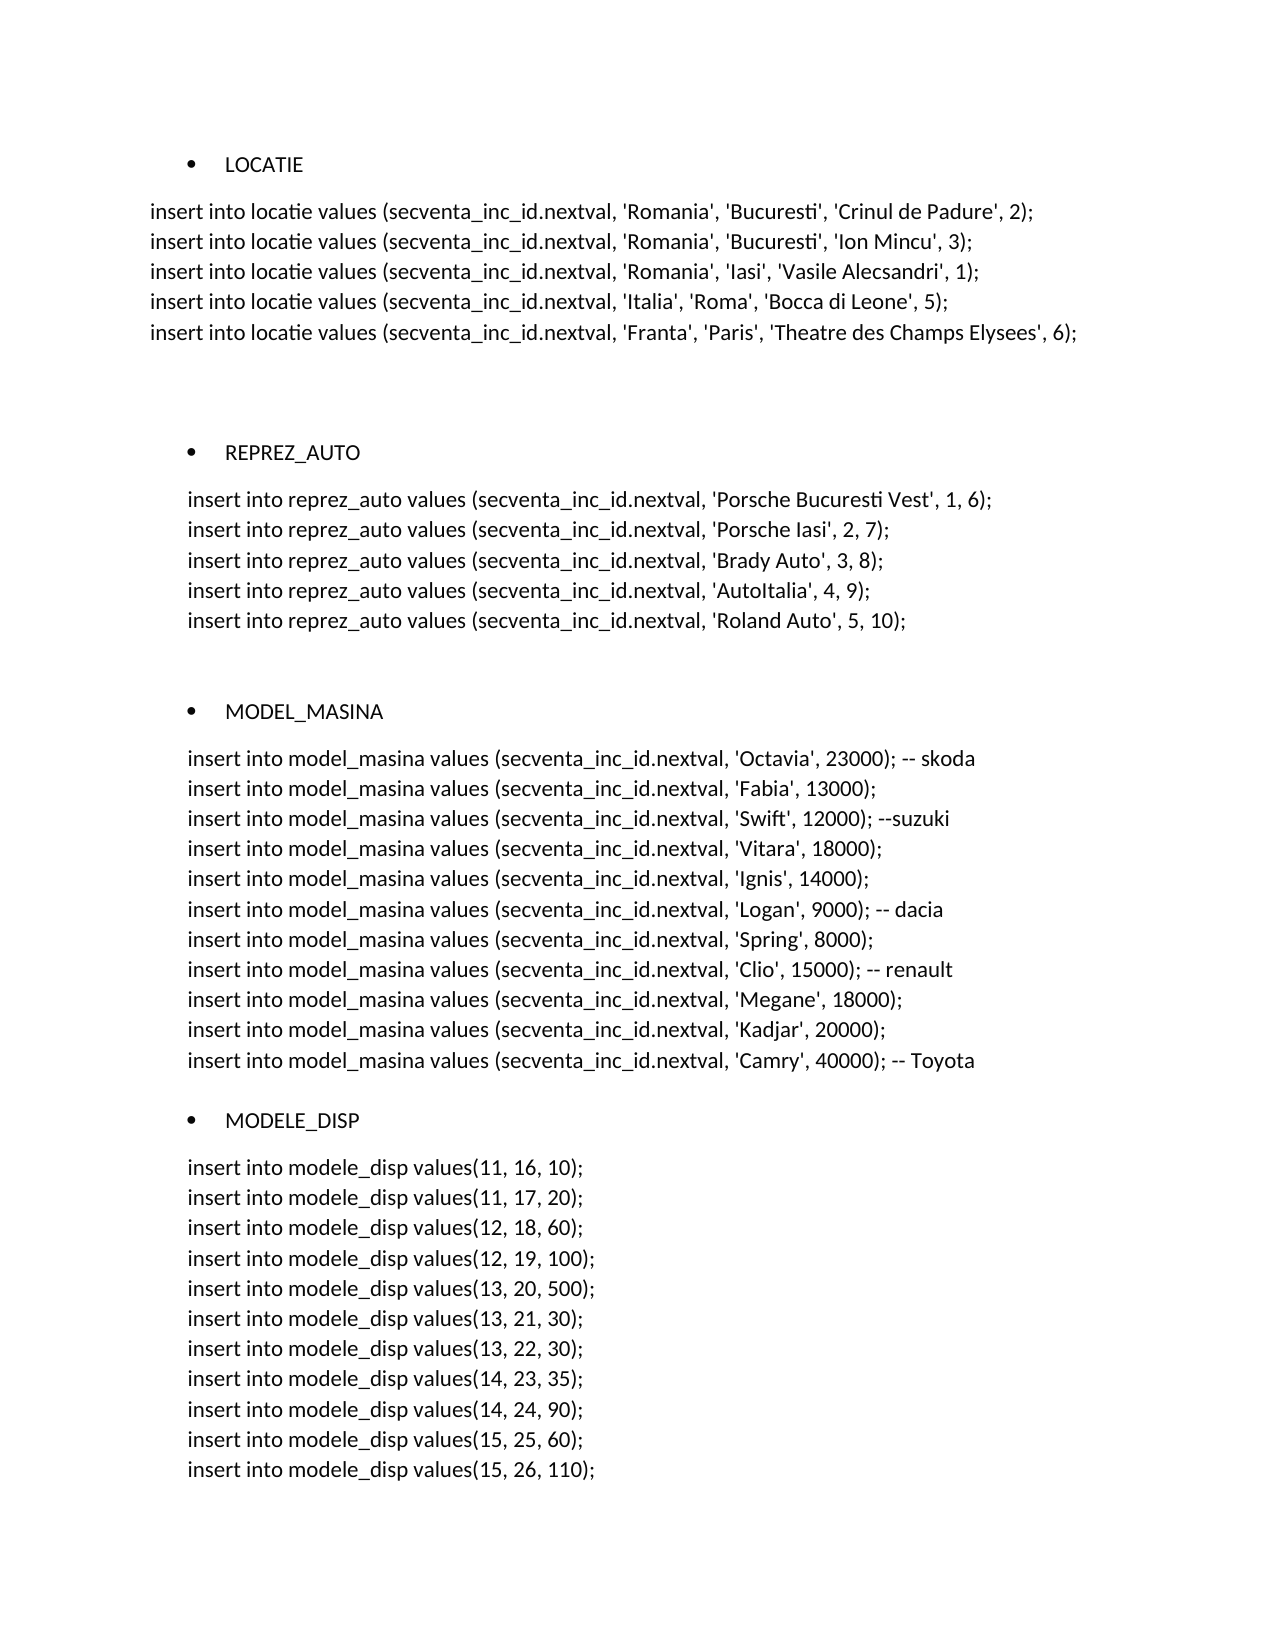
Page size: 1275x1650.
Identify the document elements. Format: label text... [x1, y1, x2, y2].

text insert into model_masina values (secventa_inc_id.nextval, 'Kadjar', 20000); [187, 1016, 1125, 1044]
text insert into modele_disp values(13, 22, 30); [187, 1334, 1125, 1362]
text insert into locatie values (secventa_inc_id.nextval, 'Romania', 'Bucuresti', 'Ion Mincu', 3); [150, 227, 1125, 255]
text insert into reprez_auto values (secventa_inc_id.nextval, 'Brady Auto', 3, 8); [187, 546, 1125, 574]
text insert into modele_disp values(13, 21, 30); [187, 1304, 1125, 1332]
text insert into locatie values (secventa_inc_id.nextval, 'Romania', 'Bucuresti', 'Crinul de Padure', 2); [150, 197, 1125, 225]
text insert into model_masina values (secventa_inc_id.nextval, 'Vitara', 18000); [187, 834, 1125, 862]
text insert into model_masina values (secventa_inc_id.nextval, 'Fabia', 13000); [187, 774, 1125, 802]
list MODEL_MASINA [187, 697, 1125, 725]
list MODELE_DISP [187, 1106, 1125, 1134]
text insert into modele_disp values(12, 19, 100); [187, 1244, 1125, 1272]
text insert into modele_disp values(14, 23, 35); [187, 1364, 1125, 1393]
text insert into model_masina values (secventa_inc_id.nextval, 'Ignis', 14000); [187, 864, 1125, 893]
text insert into locatie values (secventa_inc_id.nextval, 'Romania', 'Iasi', 'Vasile Alecsandri', 1); [150, 257, 1125, 285]
text insert into reprez_auto values (secventa_inc_id.nextval, 'Porsche Bucuresti Vest', 1, 6); [187, 485, 1125, 513]
list LOCATIE [187, 150, 1125, 178]
text insert into modele_disp values(12, 18, 60); [187, 1213, 1125, 1242]
list REPREZ_AUTO [187, 438, 1125, 467]
text insert into locatie values (secventa_inc_id.nextval, 'Franta', 'Paris', 'Theatre des Champs Elysees', 6); [150, 318, 1125, 346]
text insert into model_masina values (secventa_inc_id.nextval, 'Octavia', 23000); -- skoda [187, 744, 1125, 772]
text insert into model_masina values (secventa_inc_id.nextval, 'Swift', 12000); --suzuki [187, 804, 1125, 832]
text insert into locatie values (secventa_inc_id.nextval, 'Italia', 'Roma', 'Bocca di Leone', 5); [150, 287, 1125, 316]
text insert into modele_disp values(15, 25, 60); [187, 1425, 1125, 1453]
text insert into model_masina values (secventa_inc_id.nextval, 'Logan', 9000); -- dacia [187, 895, 1125, 923]
text insert into modele_disp values(11, 16, 10); [187, 1153, 1125, 1181]
text insert into model_masina values (secventa_inc_id.nextval, 'Camry', 40000); -- Toyota [187, 1046, 1125, 1074]
text insert into modele_disp values(15, 26, 110); [187, 1455, 1125, 1483]
text insert into modele_disp values(11, 17, 20); [187, 1183, 1125, 1211]
text insert into model_masina values (secventa_inc_id.nextval, 'Megane', 18000); [187, 985, 1125, 1013]
text insert into reprez_auto values (secventa_inc_id.nextval, 'AutoItalia', 4, 9); [187, 576, 1125, 604]
text insert into model_masina values (secventa_inc_id.nextval, 'Spring', 8000); [187, 925, 1125, 953]
text insert into model_masina values (secventa_inc_id.nextval, 'Clio', 15000); -- renault [187, 955, 1125, 983]
text insert into reprez_auto values (secventa_inc_id.nextval, 'Roland Auto', 5, 10); [187, 606, 1125, 634]
text insert into reprez_auto values (secventa_inc_id.nextval, 'Porsche Iasi', 2, 7); [187, 516, 1125, 544]
text insert into modele_disp values(13, 20, 500); [187, 1274, 1125, 1302]
text insert into modele_disp values(14, 24, 90); [187, 1395, 1125, 1423]
